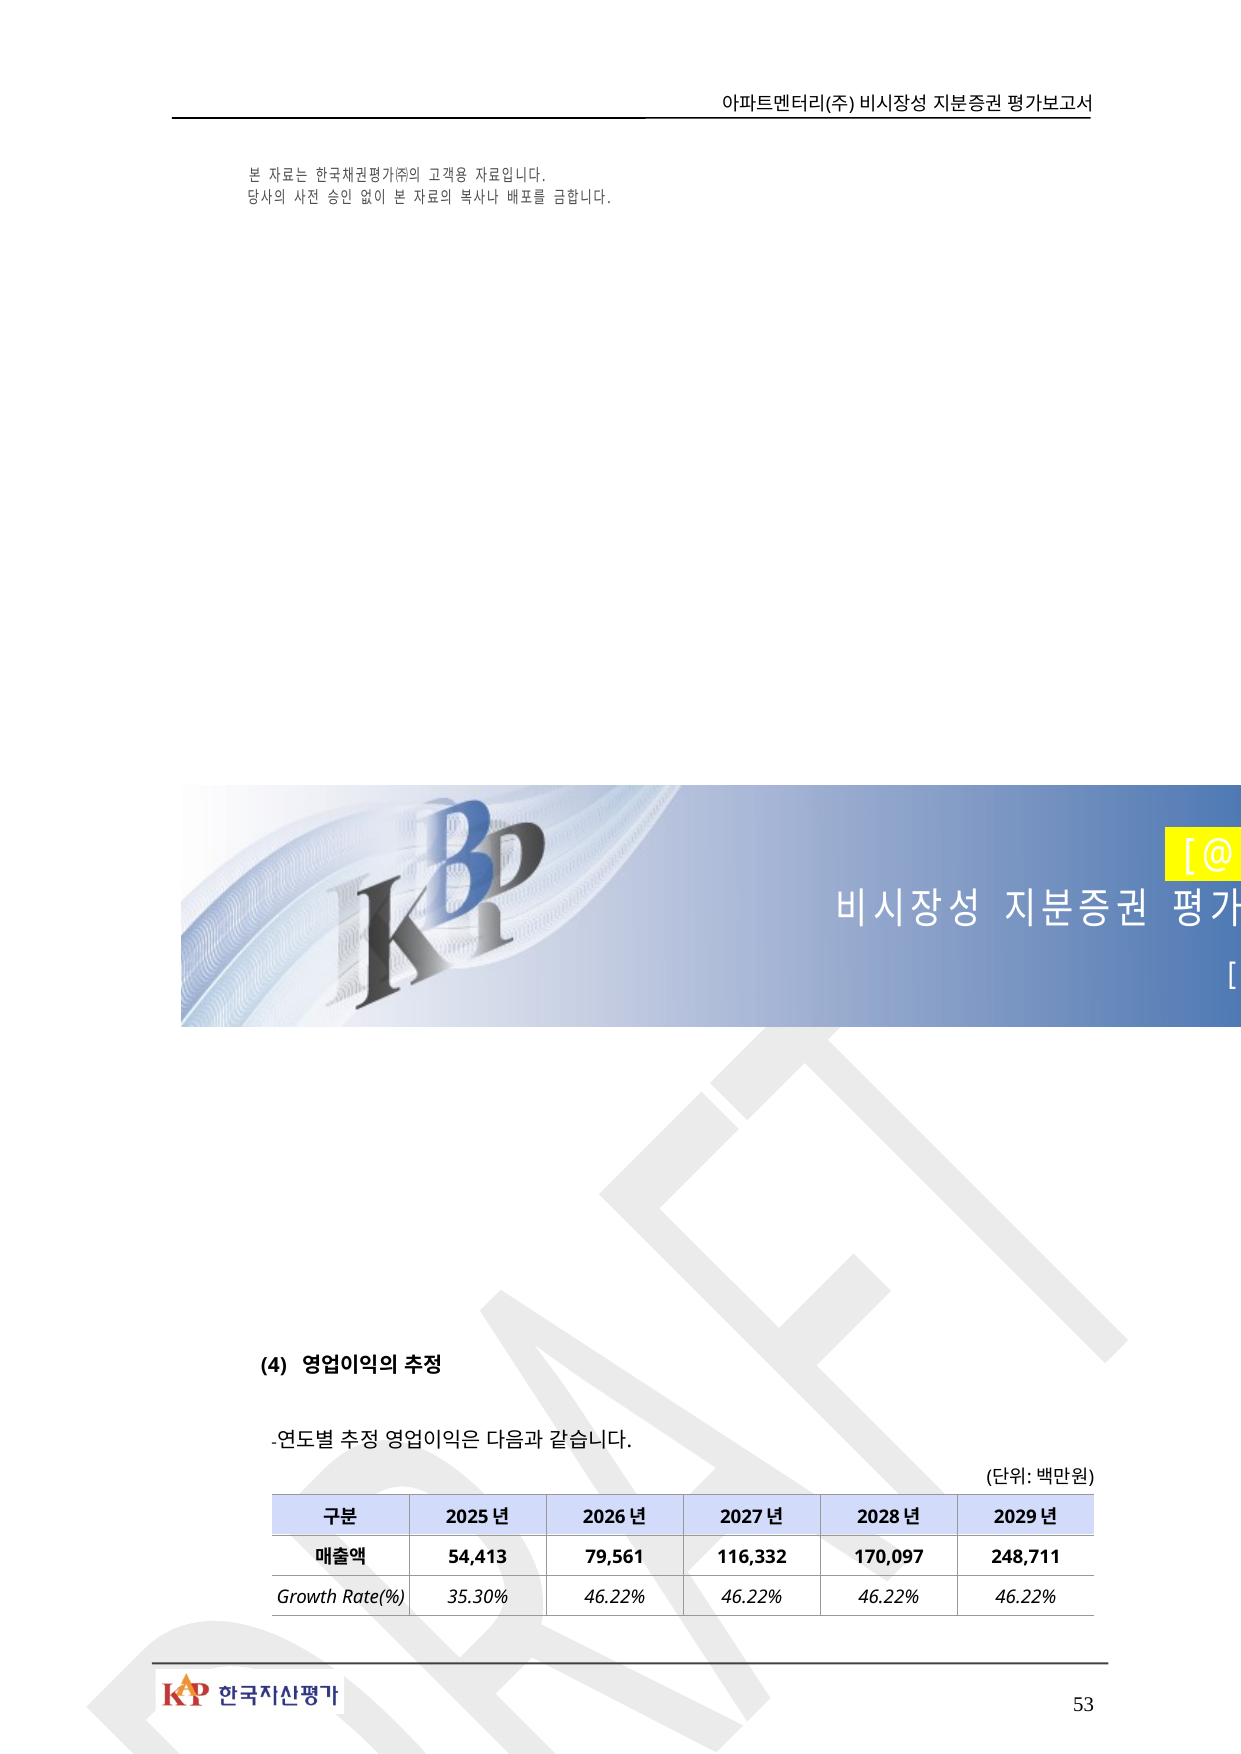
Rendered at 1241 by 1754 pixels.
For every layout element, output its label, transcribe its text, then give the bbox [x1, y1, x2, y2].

table_cell 46.22% [821, 1576, 957, 1615]
table_header 구분 [272, 1495, 409, 1534]
table_cell 54,413 [410, 1536, 546, 1574]
table_header 2026년 [547, 1495, 683, 1534]
table_cell 170,097 [821, 1536, 957, 1574]
table_cell 매출액 [272, 1536, 409, 1574]
table_cell 46.22% [547, 1576, 683, 1615]
picture [155, 1669, 345, 1714]
list 연도별 추정 영업이익은 다음과 같습니다. [271, 1419, 1094, 1457]
table_header 2027년 [684, 1495, 820, 1534]
table_header 2029년 [958, 1495, 1094, 1534]
table_cell 46.22% [684, 1576, 820, 1615]
table_cell 46.22% [958, 1576, 1094, 1615]
table_cell 35.30% [410, 1576, 546, 1615]
list 영업이익의 추정 [261, 1344, 1094, 1382]
table_cell 79,561 [547, 1536, 683, 1574]
table_header 2028년 [821, 1495, 957, 1534]
table_header 2025년 [410, 1495, 546, 1534]
text (단위: 백만원) [177, 1457, 1094, 1494]
table_cell Growth Rate(%) [272, 1576, 409, 1615]
table_cell 248,711 [958, 1536, 1094, 1574]
table_cell 116,332 [684, 1536, 820, 1574]
